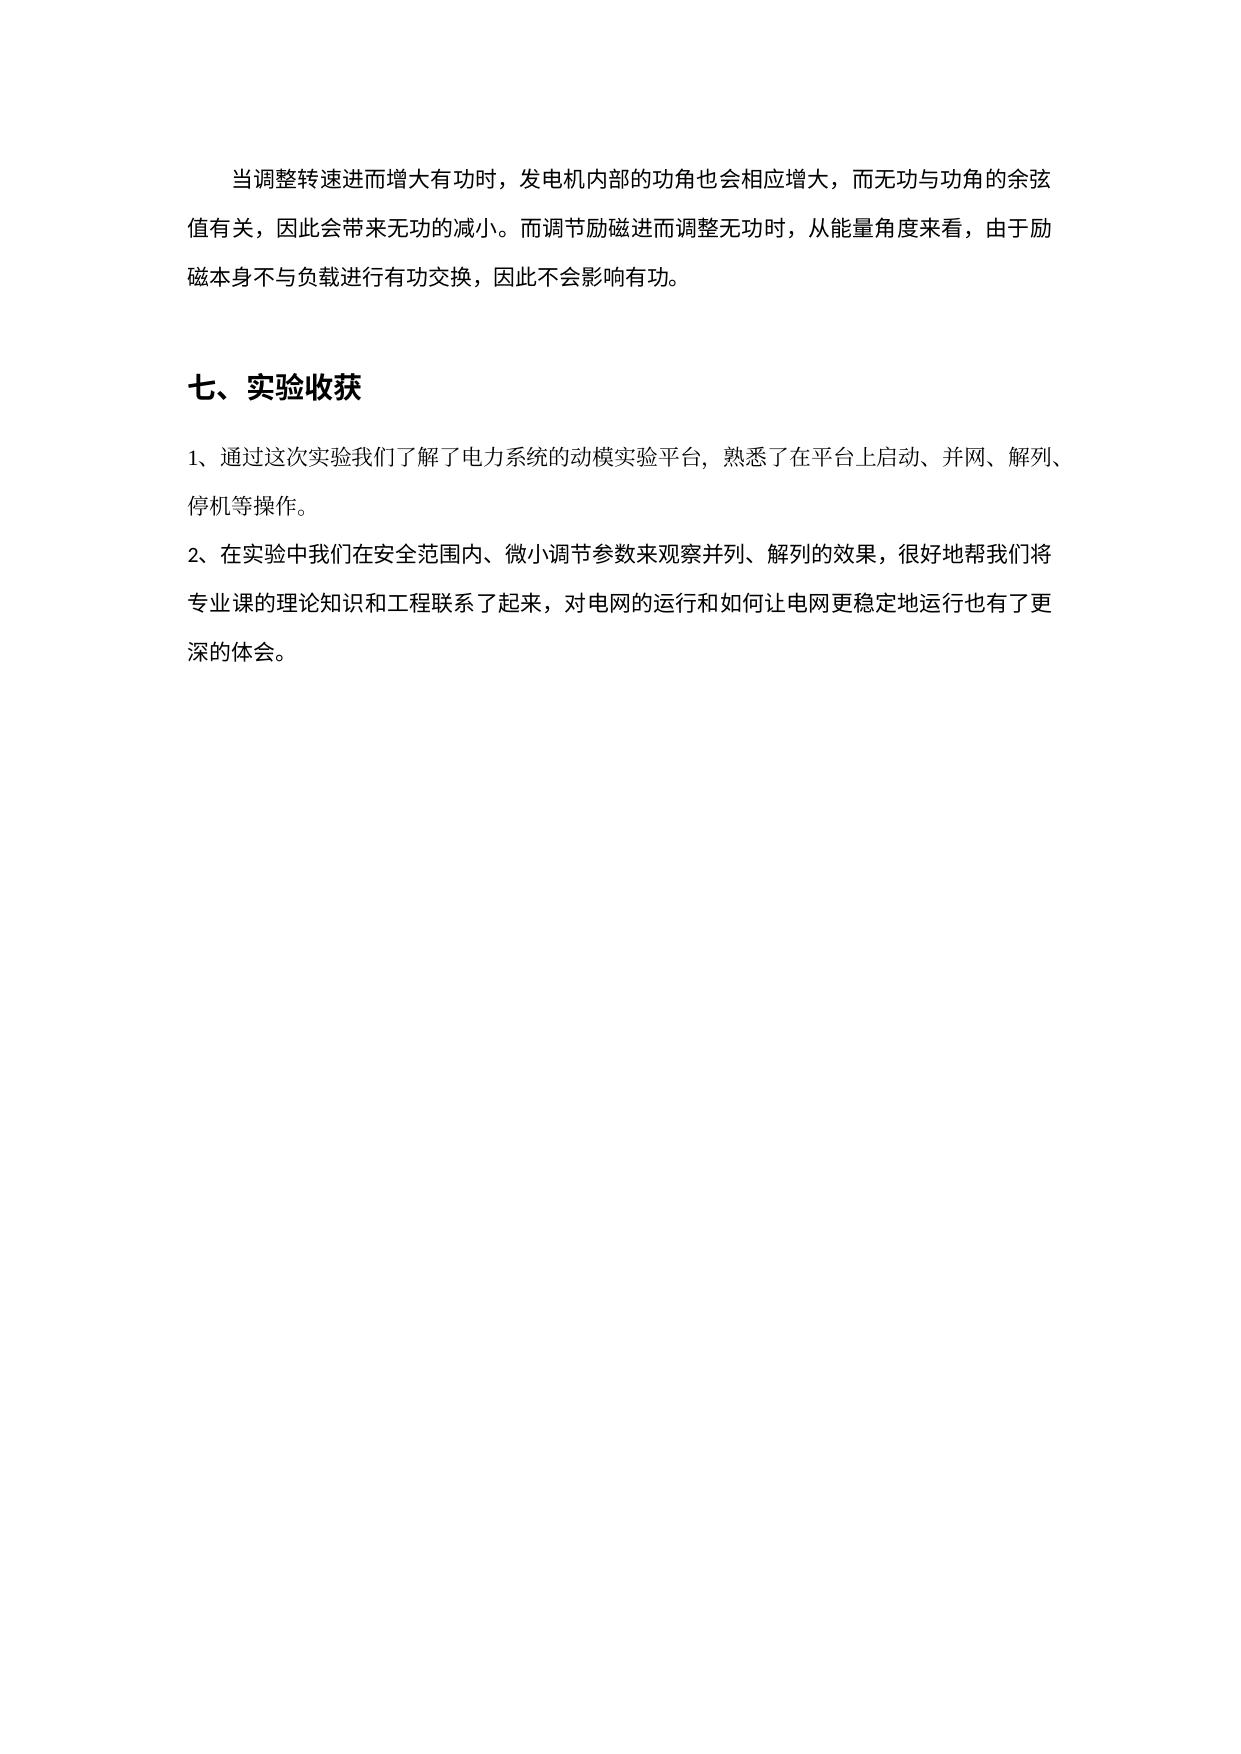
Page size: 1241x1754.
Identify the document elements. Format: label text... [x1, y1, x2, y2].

text 2、在实验中我们在安全范围内、微小调节参数来观察并列、解列的效果，很好地帮我们将专业课的理论知识和工程联系了起来，对电网的运行和如何让电网更稳定地运行也有了更深的体会。 [187, 537, 1053, 667]
text 当调整转速进而增大有功时，发电机内部的功角也会相应增大，而无功与功角的余弦值有关，因此会带来无功的减小。而调节励磁进而调整无功时，从能量角度来看，由于励磁本身不与负载进行有功交换，因此不会影响有功。 [187, 162, 1053, 292]
list 1、通过这次实验我们了解了电力系统的动模实验平台，熟悉了在平台上启动、并网、解列、停机等操作。 [187, 440, 1053, 521]
subtitle 实验收获 [187, 354, 1053, 419]
